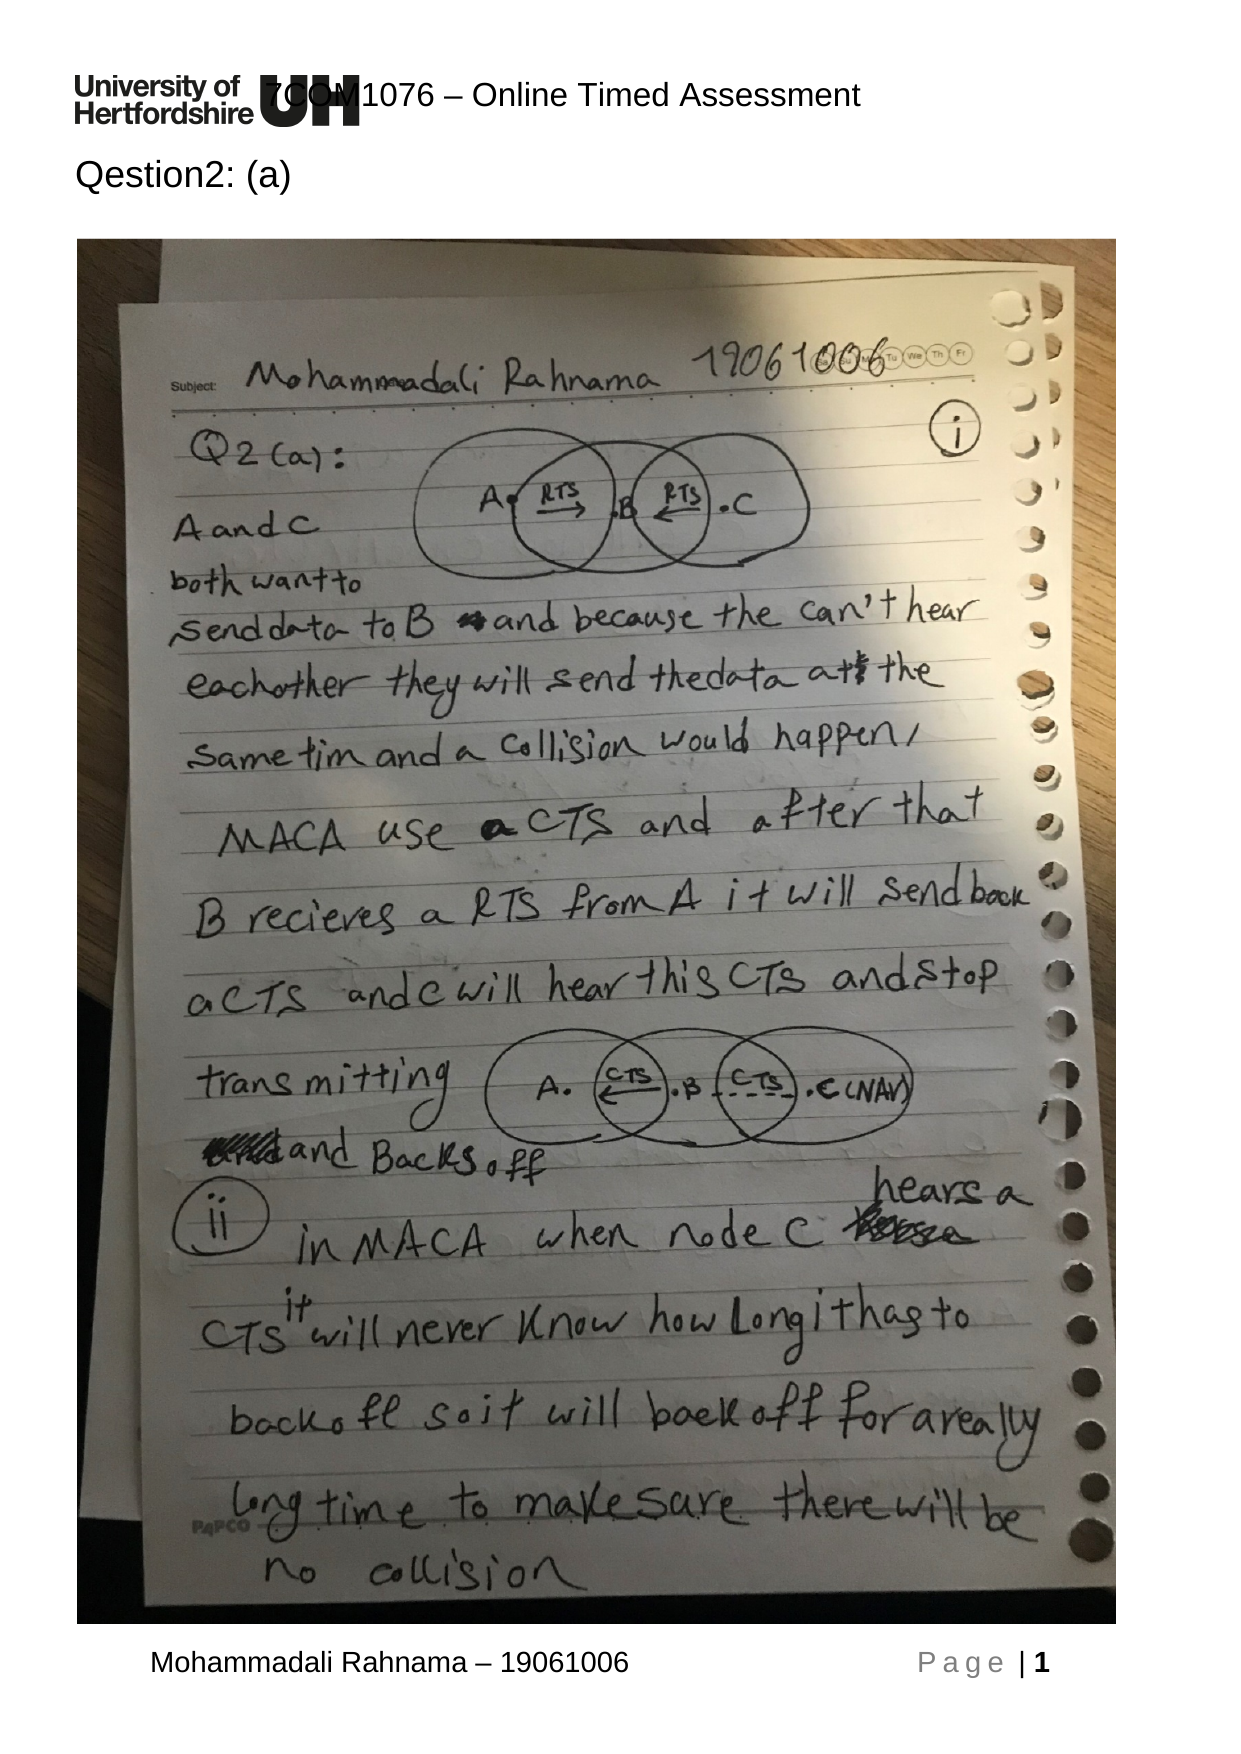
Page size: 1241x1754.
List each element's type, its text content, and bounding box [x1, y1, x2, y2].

text Qestion2: (a) [75, 152, 1165, 195]
picture [78, 240, 1116, 1622]
picture [75, 75, 360, 127]
